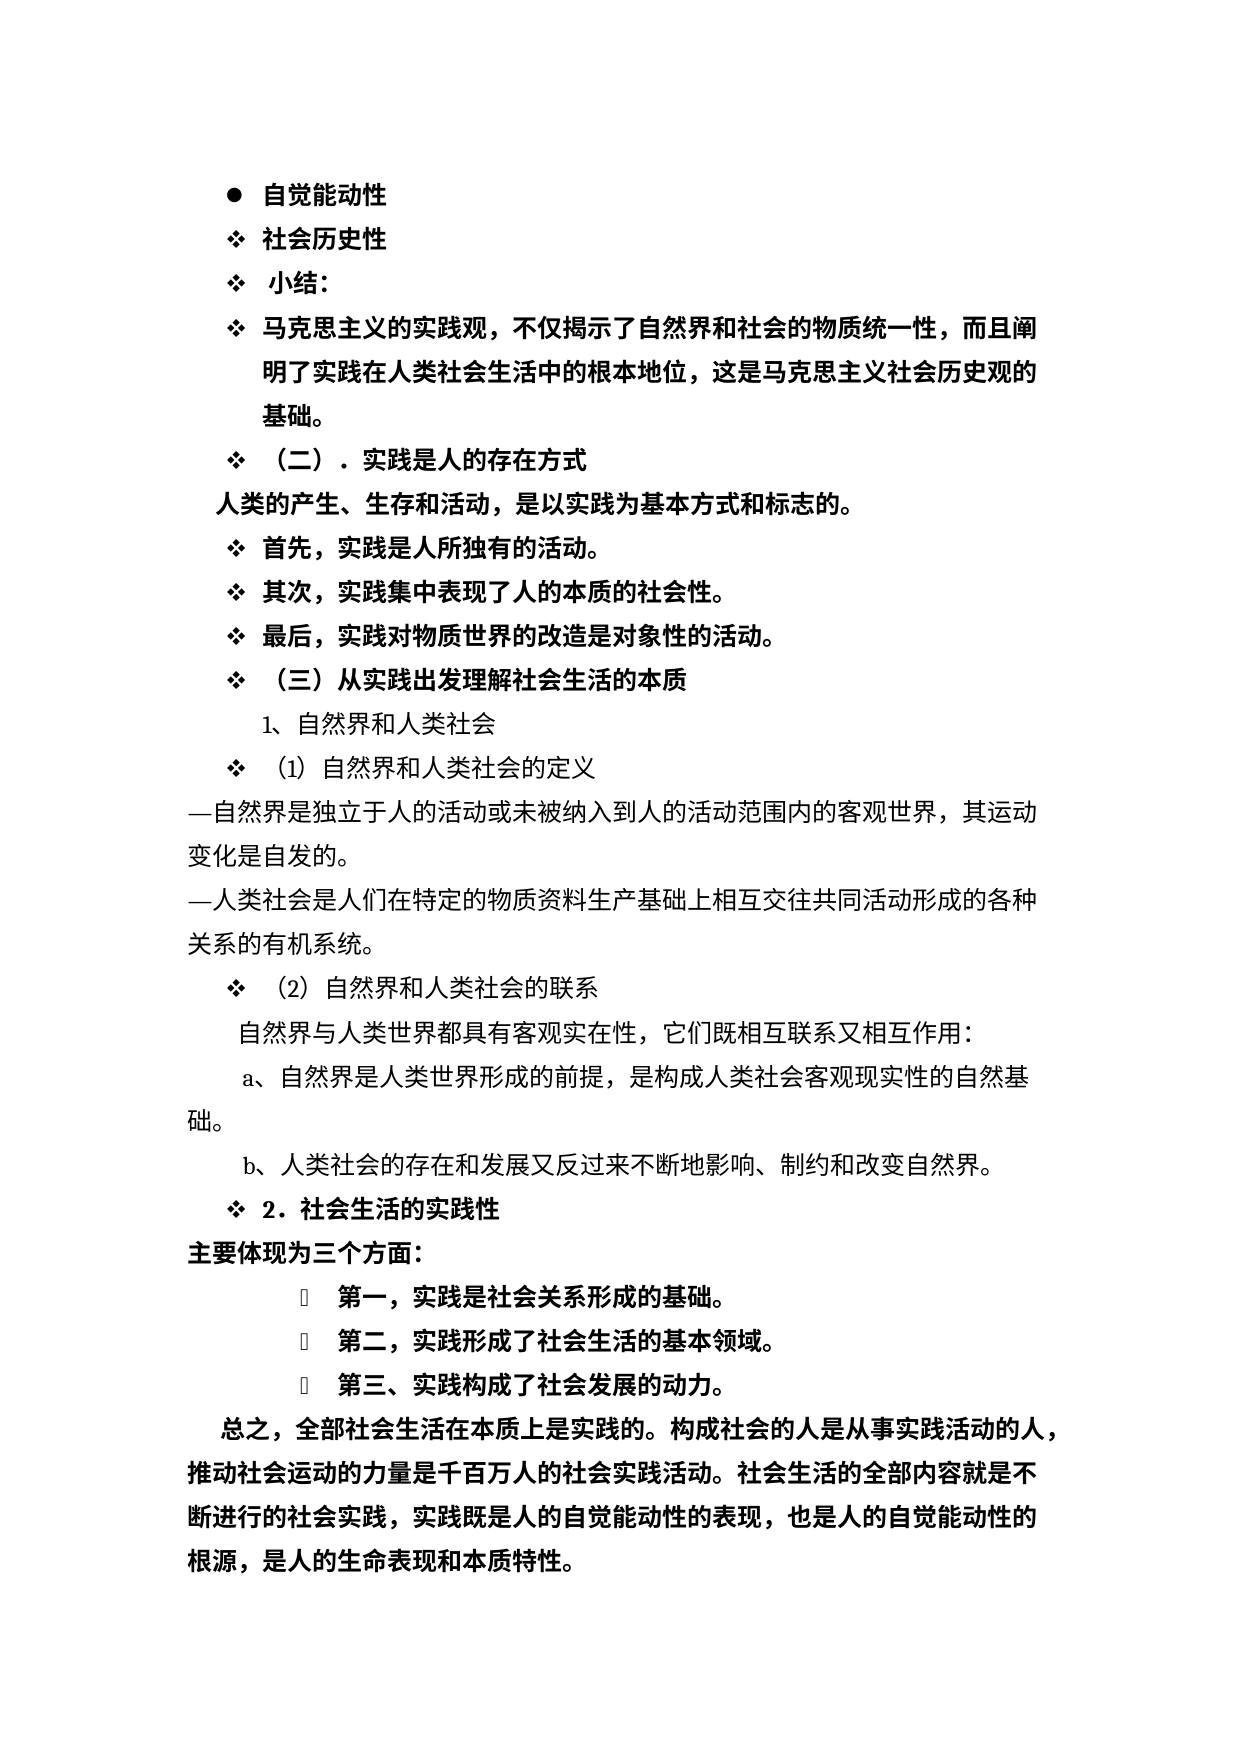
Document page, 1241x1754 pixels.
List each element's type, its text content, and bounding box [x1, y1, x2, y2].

list 第三、实践构成了社会发展的动力。 [300, 1362, 1053, 1406]
list （1）自然界和人类社会的定义 [225, 745, 1053, 789]
list 最后，实践对物质世界的改造是对象性的活动。 [225, 613, 1053, 657]
list 马克思主义的实践观，不仅揭示了自然界和社会的物质统一性，而且阐明了实践在人类社会生活中的根本地位，这是马克思主义社会历史观的基础。 [225, 304, 1053, 436]
text b、人类社会的存在和发展又反过来不断地影响、制约和改变自然界。 [187, 1141, 1053, 1185]
text —自然界是独立于人的活动或未被纳入到人的活动范围内的客观世界，其运动变化是自发的。 [187, 789, 1053, 877]
list 首先，实践是人所独有的活动。 [225, 524, 1053, 568]
text —人类社会是人们在特定的物质资料生产基础上相互交往共同活动形成的各种关系的有机系统。 [187, 877, 1053, 965]
list 小结： [225, 260, 1053, 304]
text 总之，全部社会生活在本质上是实践的。构成社会的人是从事实践活动的人，推动社会运动的力量是千百万人的社会实践活动。社会生活的全部内容就是不断进行的社会实践，实践既是人的自觉能动性的表现，也是人的自觉能动性的根源，是人的生命表现和本质特性。 [187, 1406, 1053, 1582]
list 第二，实践形成了社会生活的基本领域。 [300, 1318, 1053, 1362]
list 社会历史性 [225, 216, 1053, 260]
list （三）从实践出发理解社会生活的本质 1、自然界和人类社会 [225, 657, 1053, 745]
text 自然界与人类世界都具有客观实在性，它们既相互联系又相互作用： [187, 1009, 1053, 1053]
list （二）．实践是人的存在方式 [225, 436, 1053, 480]
text a、自然界是人类世界形成的前提，是构成人类社会客观现实性的自然基础。 [187, 1053, 1053, 1141]
list 第一，实践是社会关系形成的基础。 [300, 1273, 1053, 1318]
list 自觉能动性 [225, 172, 1053, 216]
list 其次，实践集中表现了人的本质的社会性。 [225, 568, 1053, 613]
text 主要体现为三个方面： [187, 1229, 1053, 1273]
list （2）自然界和人类社会的联系 [225, 965, 1053, 1009]
text 人类的产生、生存和活动，是以实践为基本方式和标志的。 [187, 480, 1053, 524]
list 2．社会生活的实践性 [225, 1185, 1053, 1229]
